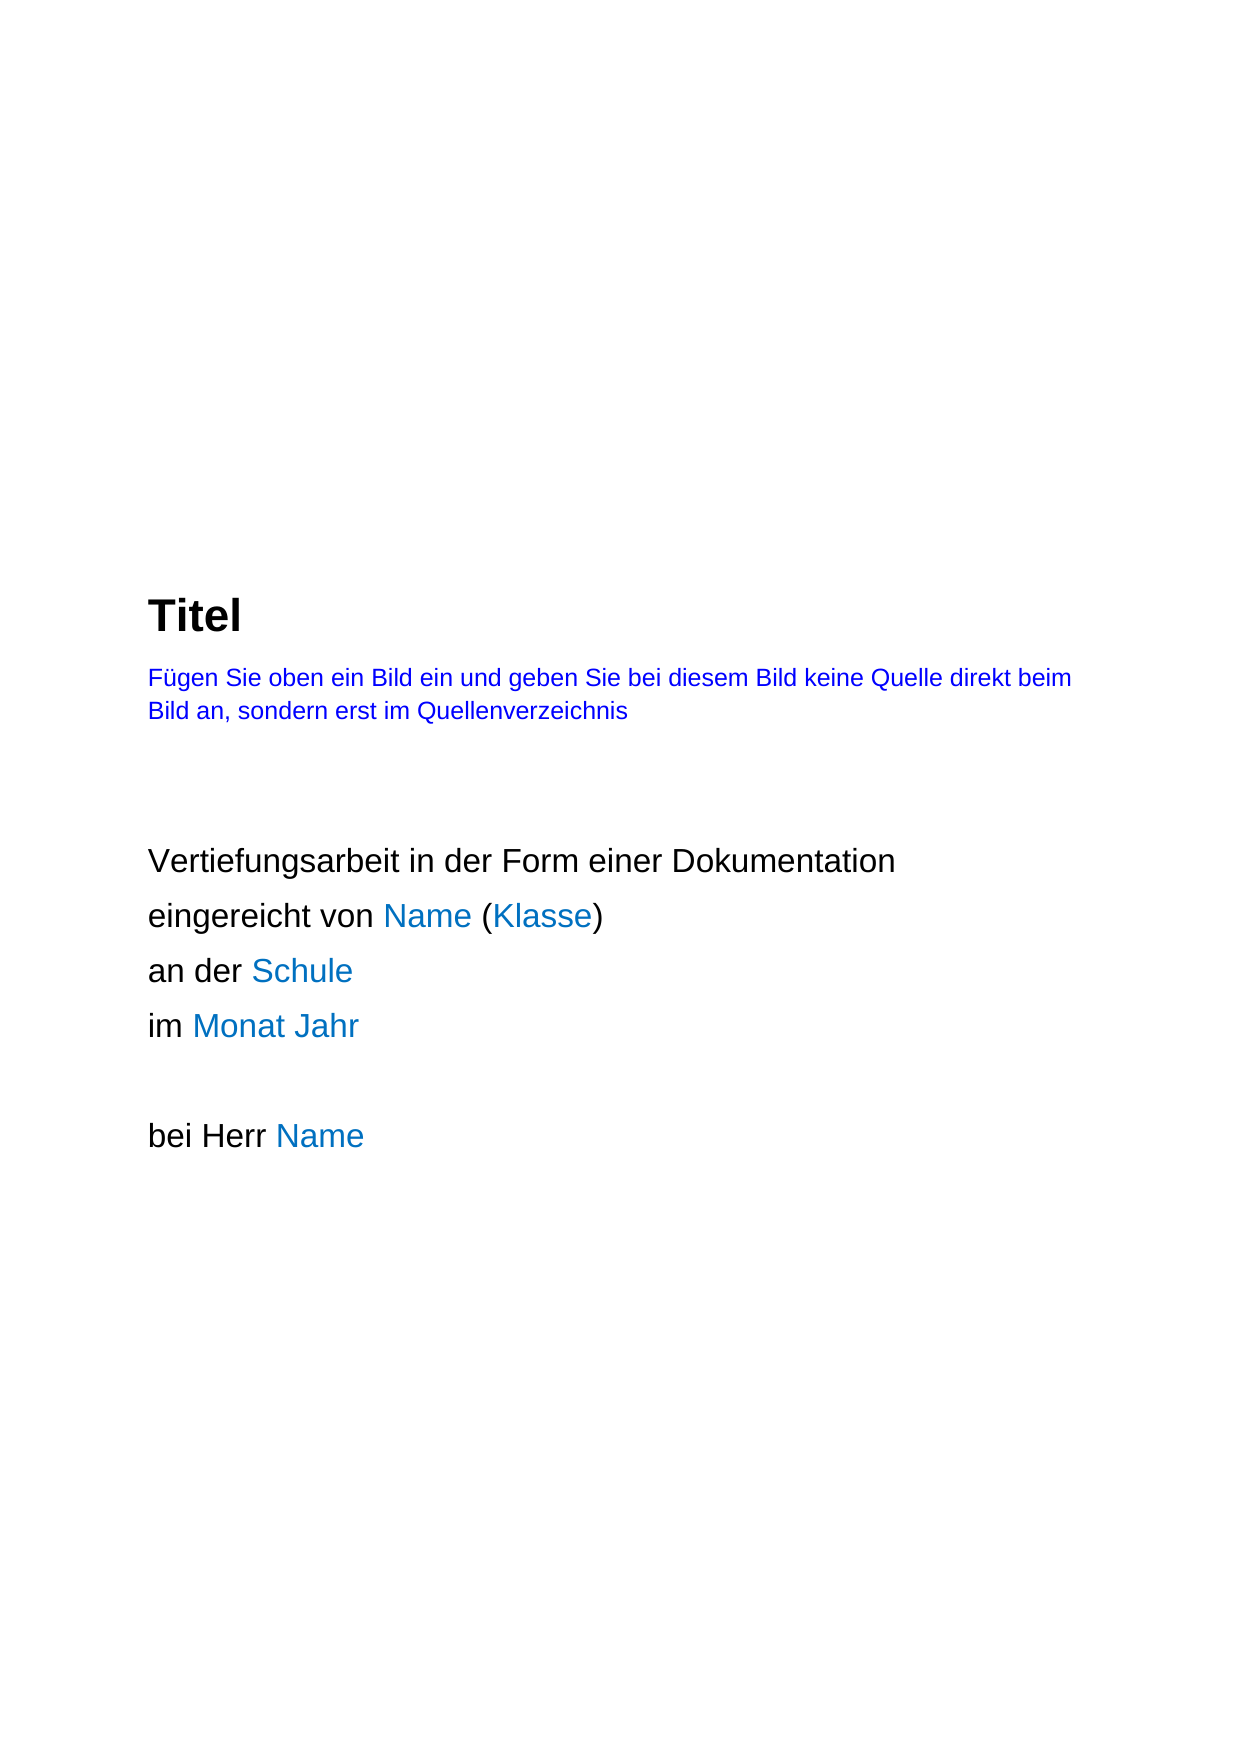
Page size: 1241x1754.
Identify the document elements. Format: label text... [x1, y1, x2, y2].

text Fügen Sie oben ein Bild ein und geben Sie bei diesem Bild keine Quelle direkt beim Bild an, sondern erst im Quellenverzeichnis [148, 658, 1092, 724]
text an der Schule [148, 951, 1092, 990]
subtitle Titel [148, 588, 1092, 641]
text eingereicht von Name (Klasse) [148, 896, 1092, 934]
text bei Herr Name [148, 1117, 1092, 1155]
text im Monat Jahr [148, 1006, 1092, 1045]
text Vertiefungsarbeit in der Form einer Dokumentation [148, 841, 1092, 879]
